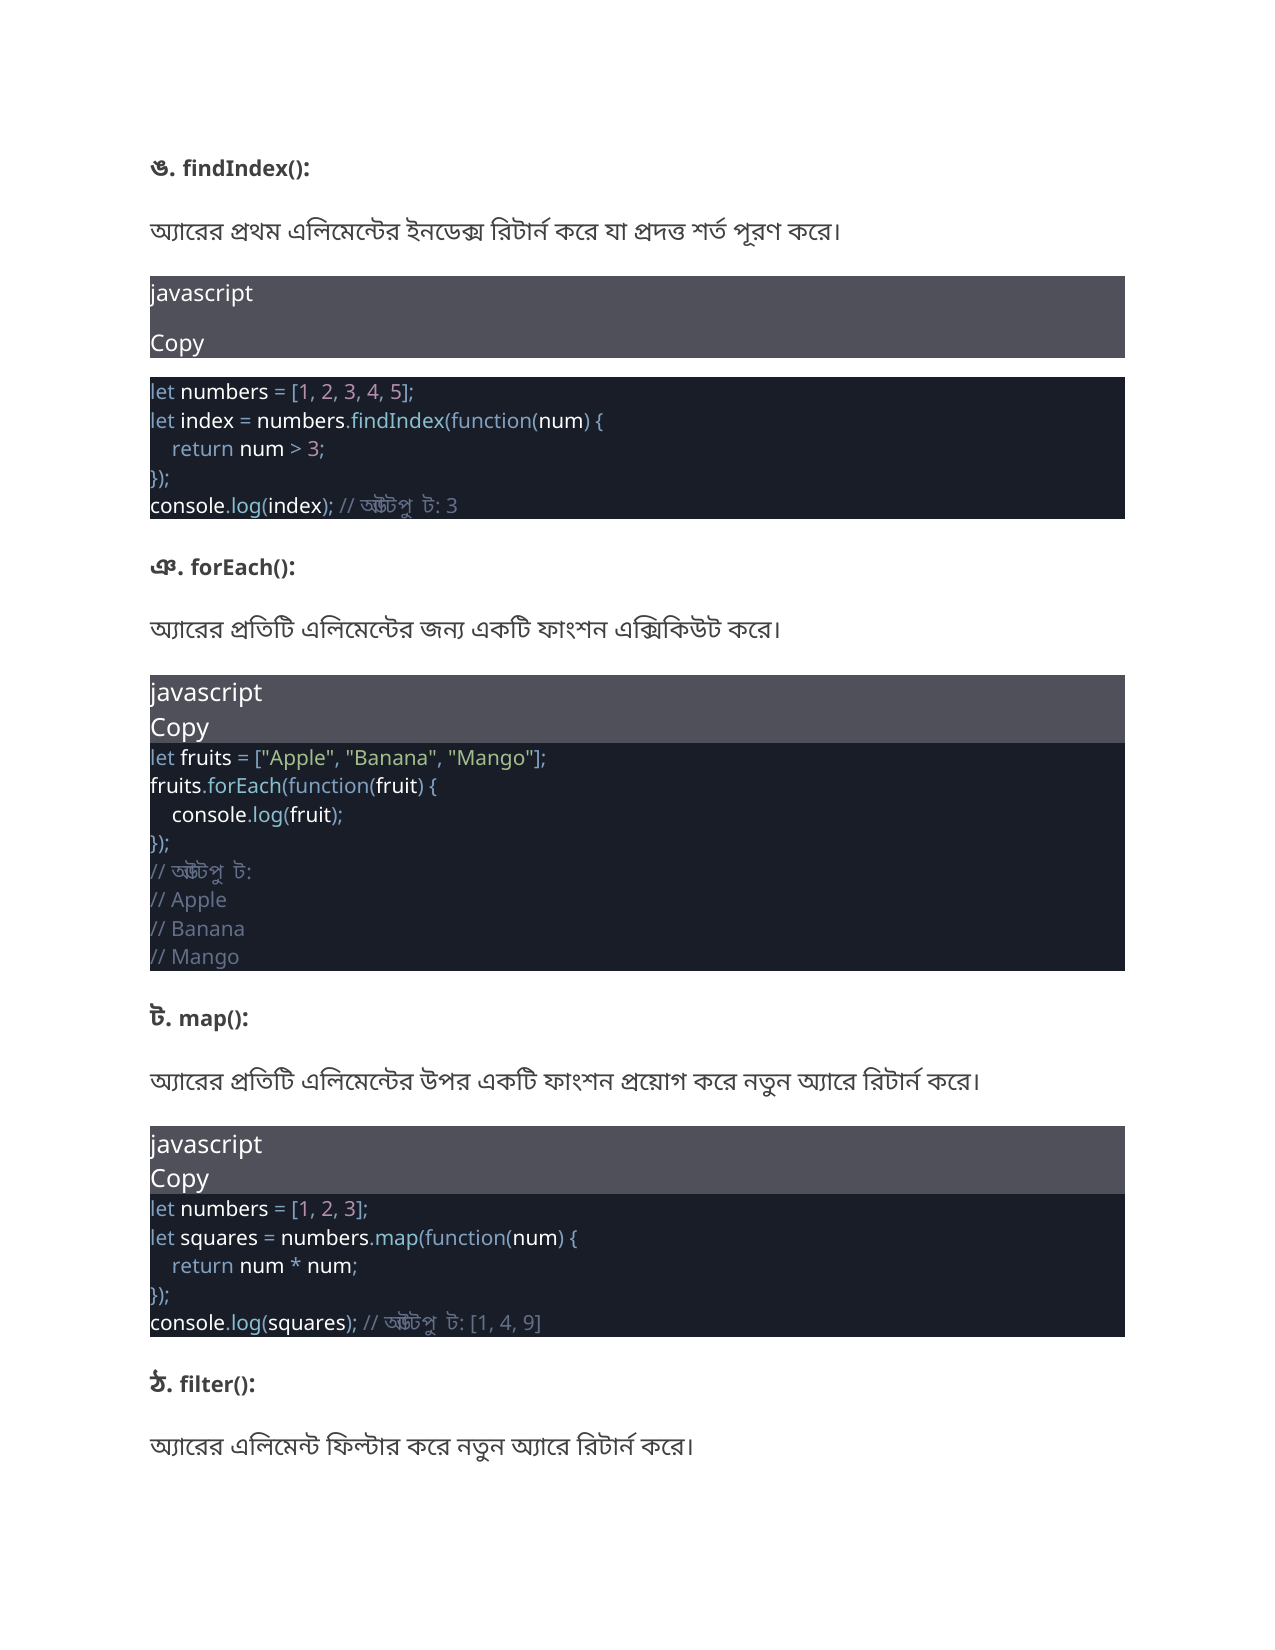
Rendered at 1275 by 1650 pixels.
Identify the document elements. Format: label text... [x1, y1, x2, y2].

text Copy [150, 709, 1125, 743]
text অ্যারের এলিমেন্ট ফিল্টার করে নতুন অ্যারে রিটার্ন করে। [150, 1429, 1125, 1463]
text Copy [150, 327, 1125, 358]
subtitle ঙ. findIndex(): [150, 150, 1125, 184]
text // Banana [150, 914, 1125, 942]
text let index = numbers.findIndex(function(num) { [150, 406, 1125, 434]
text javascript [150, 1126, 1125, 1160]
text let numbers = [1, 2, 3, 4, 5]; [150, 377, 1125, 406]
text return num * num; [150, 1251, 1125, 1280]
text }); [150, 1280, 1125, 1308]
text অ্যারের প্রতিটি এলিমেন্টের জন্য একটি ফাংশন এক্সিকিউট করে। [150, 612, 1125, 646]
text let fruits = ["Apple", "Banana", "Mango"]; [150, 743, 1125, 772]
text fruits.forEach(function(fruit) { [150, 772, 1125, 800]
text console.log(squares); // আউটপুট: [1, 4, 9] [150, 1308, 1125, 1337]
text ঠ. filter(): [150, 1366, 1125, 1400]
text ঞ. forEach(): [150, 549, 1125, 583]
text console.log(fruit); [150, 800, 1125, 828]
text অ্যারের প্রতিটি এলিমেন্টের উপর একটি ফাংশন প্রয়োগ করে নতুন অ্যারে রিটার্ন করে। [150, 1063, 1125, 1097]
text ট. map(): [150, 1000, 1125, 1034]
text javascript [150, 276, 1125, 308]
text // আউটপুট: [150, 857, 1125, 885]
text }); [150, 828, 1125, 857]
text let squares = numbers.map(function(num) { [150, 1223, 1125, 1251]
text Copy [150, 1160, 1125, 1194]
text let numbers = [1, 2, 3]; [150, 1194, 1125, 1223]
text console.log(index); // আউটপুট: 3 [150, 491, 1125, 519]
text return num > 3; [150, 434, 1125, 463]
text অ্যারের প্রথম এলিমেন্টের ইনডেক্স রিটার্ন করে যা প্রদত্ত শর্ত পূরণ করে। [150, 213, 1125, 247]
text javascript [150, 675, 1125, 709]
text }); [150, 463, 1125, 491]
text // Apple [150, 885, 1125, 914]
text // Mango [150, 942, 1125, 971]
